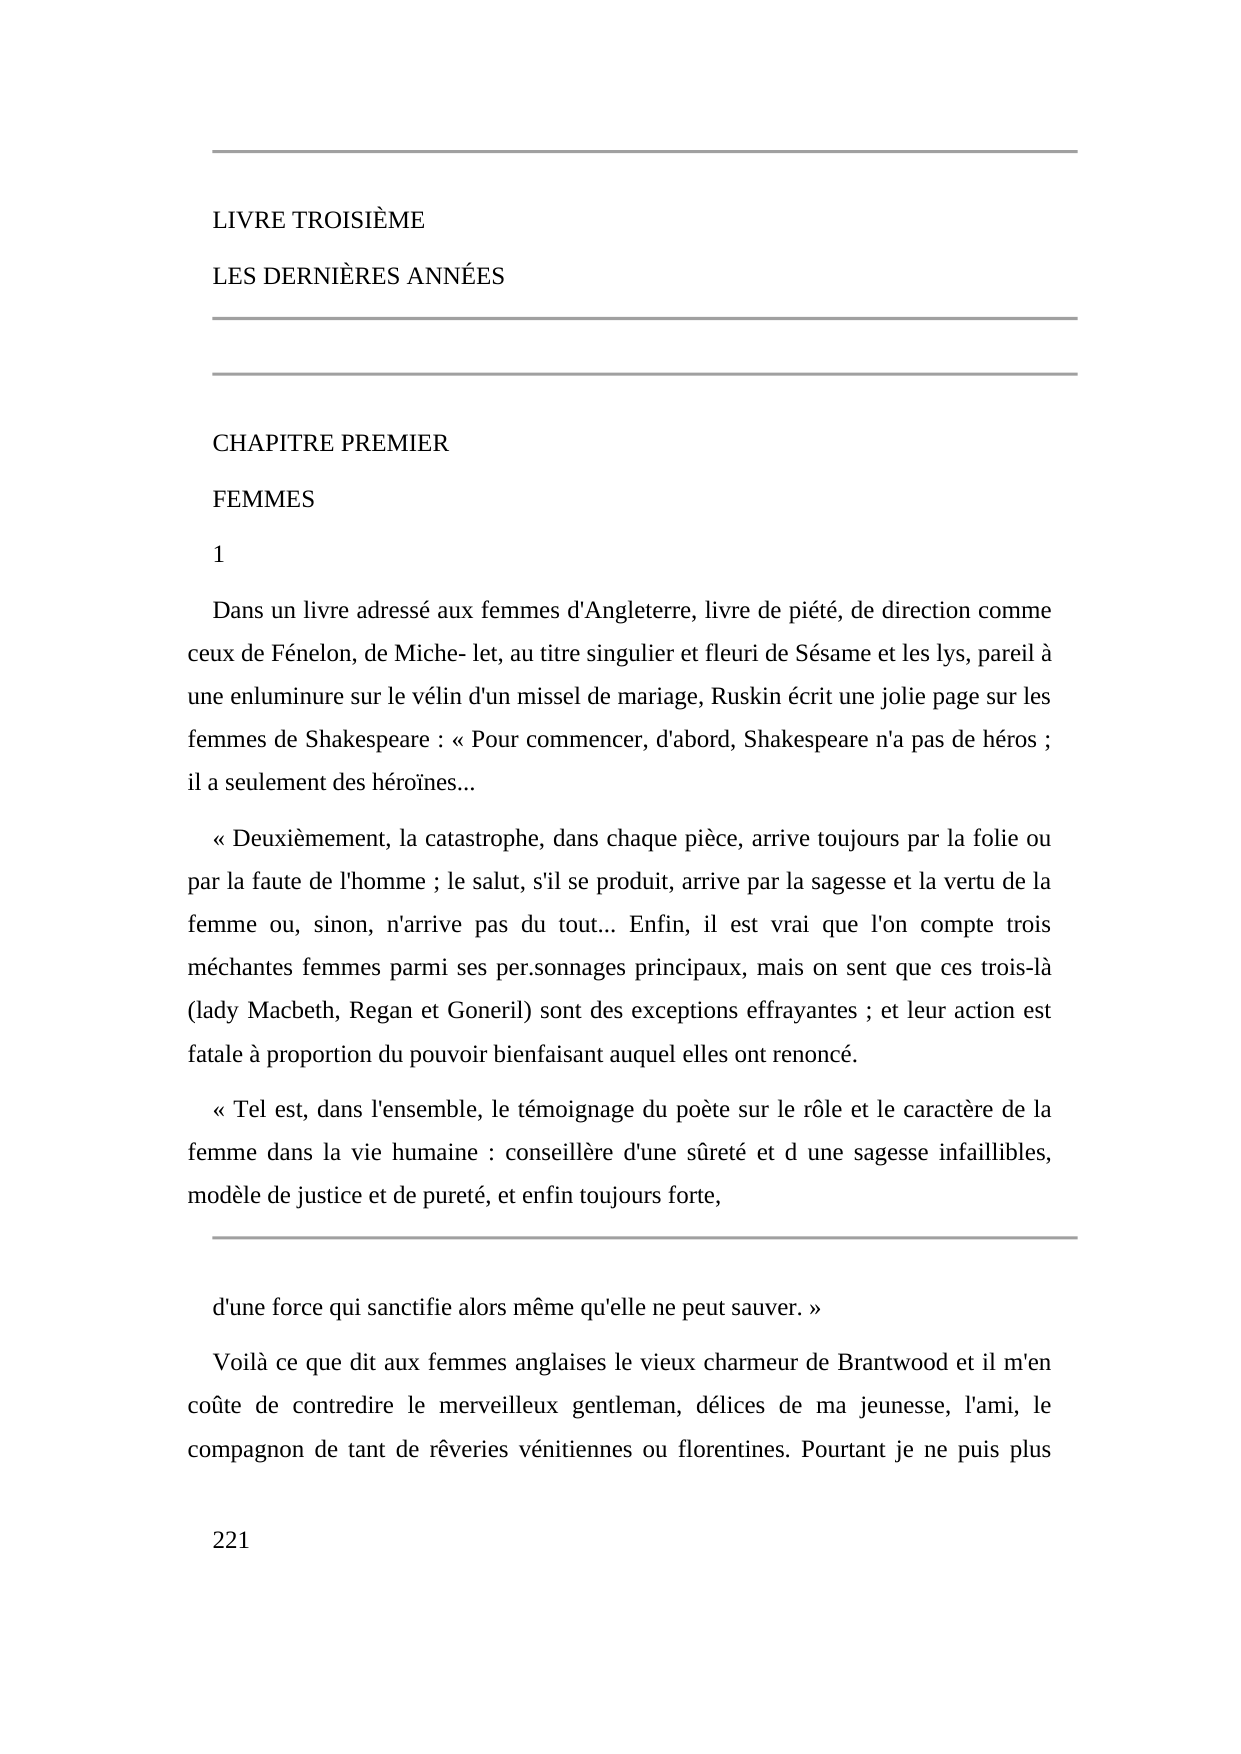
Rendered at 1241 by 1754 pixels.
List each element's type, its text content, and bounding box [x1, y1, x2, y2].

text d'une force qui sanctifie alors même qu'elle ne peut sauver. » [187, 1292, 1053, 1321]
text 1 [187, 539, 1053, 568]
text Dans un livre adressé aux femmes d'Angleterre, livre de piété, de direction comme ceux de Fénelon, de Miche- let, au titre singulier et fleuri de Sésame et les lys, pareil à une enluminure sur le vélin d'un missel de mariage, Ruskin écrit une jolie page sur les femmes de Shakespeare : « Pour commencer, d'abord, Shakespeare n'a pas de héros ; il a seulement des héroïnes... [187, 595, 1053, 796]
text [187, 1347, 1053, 1462]
text LES DERNIÈRES ANNÉES [187, 261, 1053, 290]
text FEMMES [187, 484, 1053, 512]
text CHAPITRE PREMIER [187, 428, 1053, 457]
text « Deuxièmement, la catastrophe, dans chaque pièce, arrive toujours par la folie ou par la faute de l'homme ; le salut, s'il se produit, arrive par la sagesse et la vertu de la femme ou, sinon, n'arrive pas du tout... Enfin, il est vrai que l'on compte trois méchantes femmes parmi ses per.sonnages principaux, mais on sent que ces trois-là (lady Macbeth, Regan et Goneril) sont des exceptions effrayantes ; et leur action est fatale à proportion du pouvoir bienfaisant auquel elles ont renoncé. [187, 823, 1053, 1067]
text « Tel est, dans l'ensemble, le témoignage du poète sur le rôle et le caractère de la femme dans la vie humaine : conseillère d'une sûreté et d une sagesse infaillibles, modèle de justice et de pureté, et enfin toujours forte, [187, 1094, 1053, 1209]
text LIVRE TROISIÈME [187, 206, 1053, 234]
